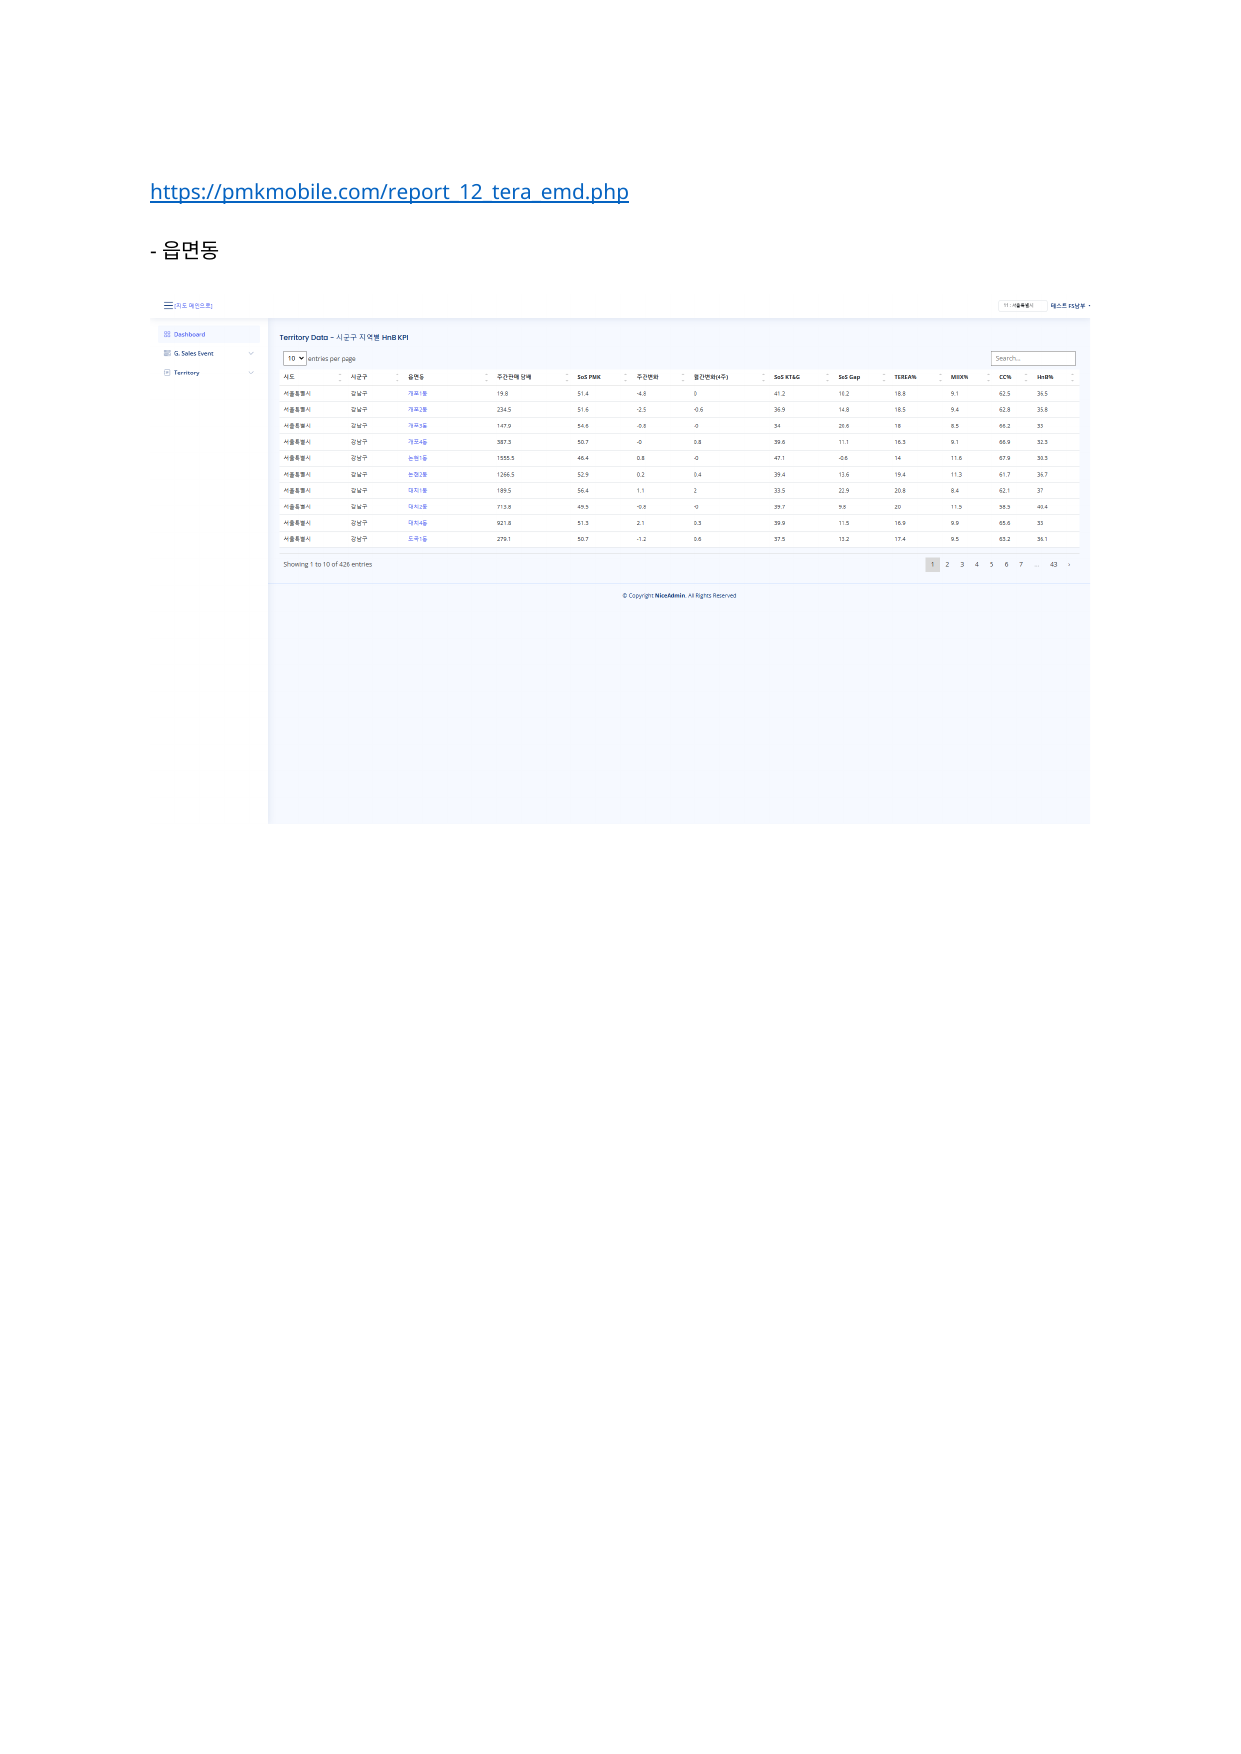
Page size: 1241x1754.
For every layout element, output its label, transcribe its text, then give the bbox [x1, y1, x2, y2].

picture [150, 294, 1091, 824]
text https://pmkmobile.com/report_12_tera_emd.php [150, 177, 1090, 206]
text - 읍면동 [150, 235, 1090, 265]
